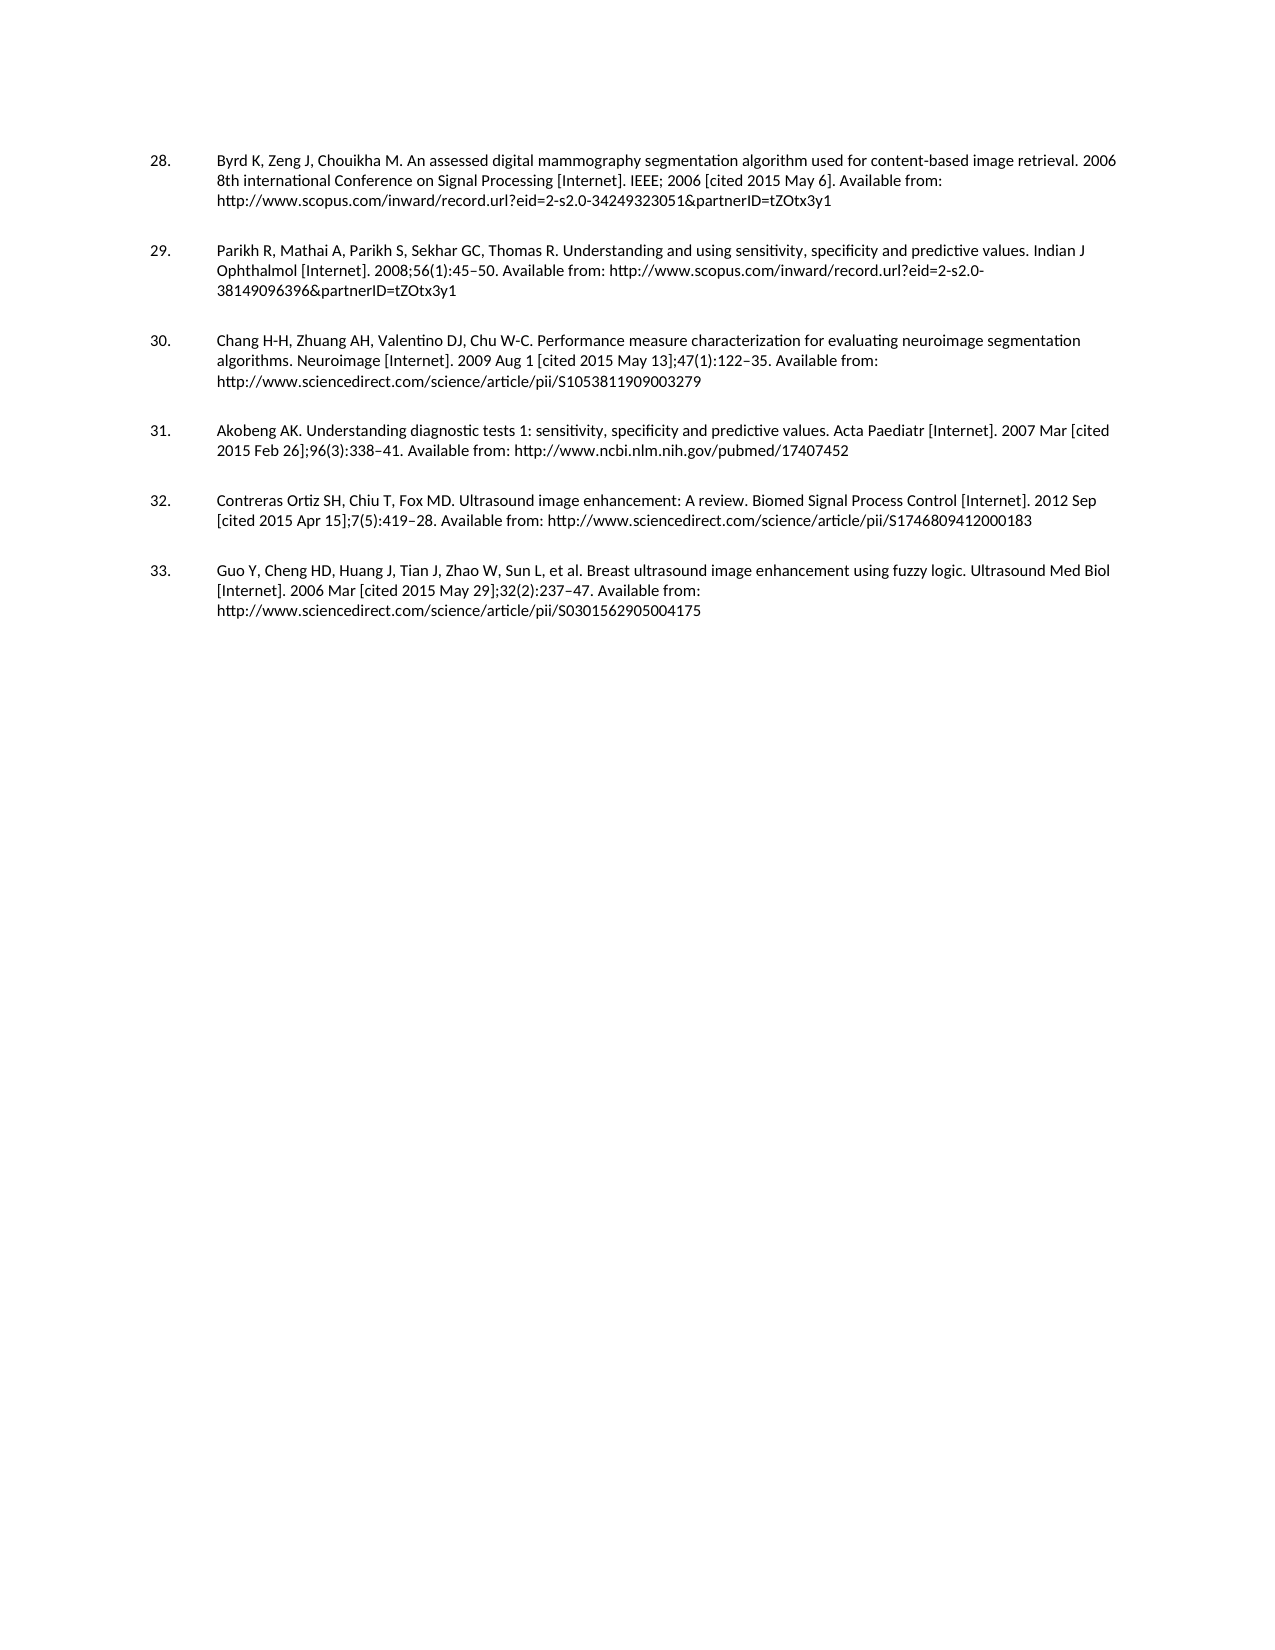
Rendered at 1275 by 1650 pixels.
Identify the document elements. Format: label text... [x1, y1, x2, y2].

text 31. Akobeng AK. Understanding diagnostic tests 1: sensitivity, specificity and predictive values. Acta Paediatr [Internet]. 2007 Mar [cited 2015 Feb 26];96(3):338–41. Available from: http://www.ncbi.nlm.nih.gov/pubmed/17407452 [150, 420, 1125, 461]
text 30. Chang H-H, Zhuang AH, Valentino DJ, Chu W-C. Performance measure characterization for evaluating neuroimage segmentation algorithms. Neuroimage [Internet]. 2009 Aug 1 [cited 2015 May 13];47(1):122–35. Available from: http://www.sciencedirect.com/science/article/pii/S1053811909003279 [150, 330, 1125, 391]
text 33. Guo Y, Cheng HD, Huang J, Tian J, Zhao W, Sun L, et al. Breast ultrasound image enhancement using fuzzy logic. Ultrasound Med Biol [Internet]. 2006 Mar [cited 2015 May 29];32(2):237–47. Available from: http://www.sciencedirect.com/science/article/pii/S0301562905004175 [150, 560, 1125, 621]
text 32. Contreras Ortiz SH, Chiu T, Fox MD. Ultrasound image enhancement: A review. Biomed Signal Process Control [Internet]. 2012 Sep [cited 2015 Apr 15];7(5):419–28. Available from: http://www.sciencedirect.com/science/article/pii/S1746809412000183 [150, 490, 1125, 531]
text 28. Byrd K, Zeng J, Chouikha M. An assessed digital mammography segmentation algorithm used for content-based image retrieval. 2006 8th international Conference on Signal Processing [Internet]. IEEE; 2006 [cited 2015 May 6]. Available from: http://www.scopus.com/inward/record.url?eid=2-s2.0-34249323051&partnerID=tZOtx3y1 [150, 150, 1125, 211]
text 29. Parikh R, Mathai A, Parikh S, Sekhar GC, Thomas R. Understanding and using sensitivity, specificity and predictive values. Indian J Ophthalmol [Internet]. 2008;56(1):45–50. Available from: http://www.scopus.com/inward/record.url?eid=2-s2.0-38149096396&partnerID=tZOtx3y1 [150, 240, 1125, 301]
